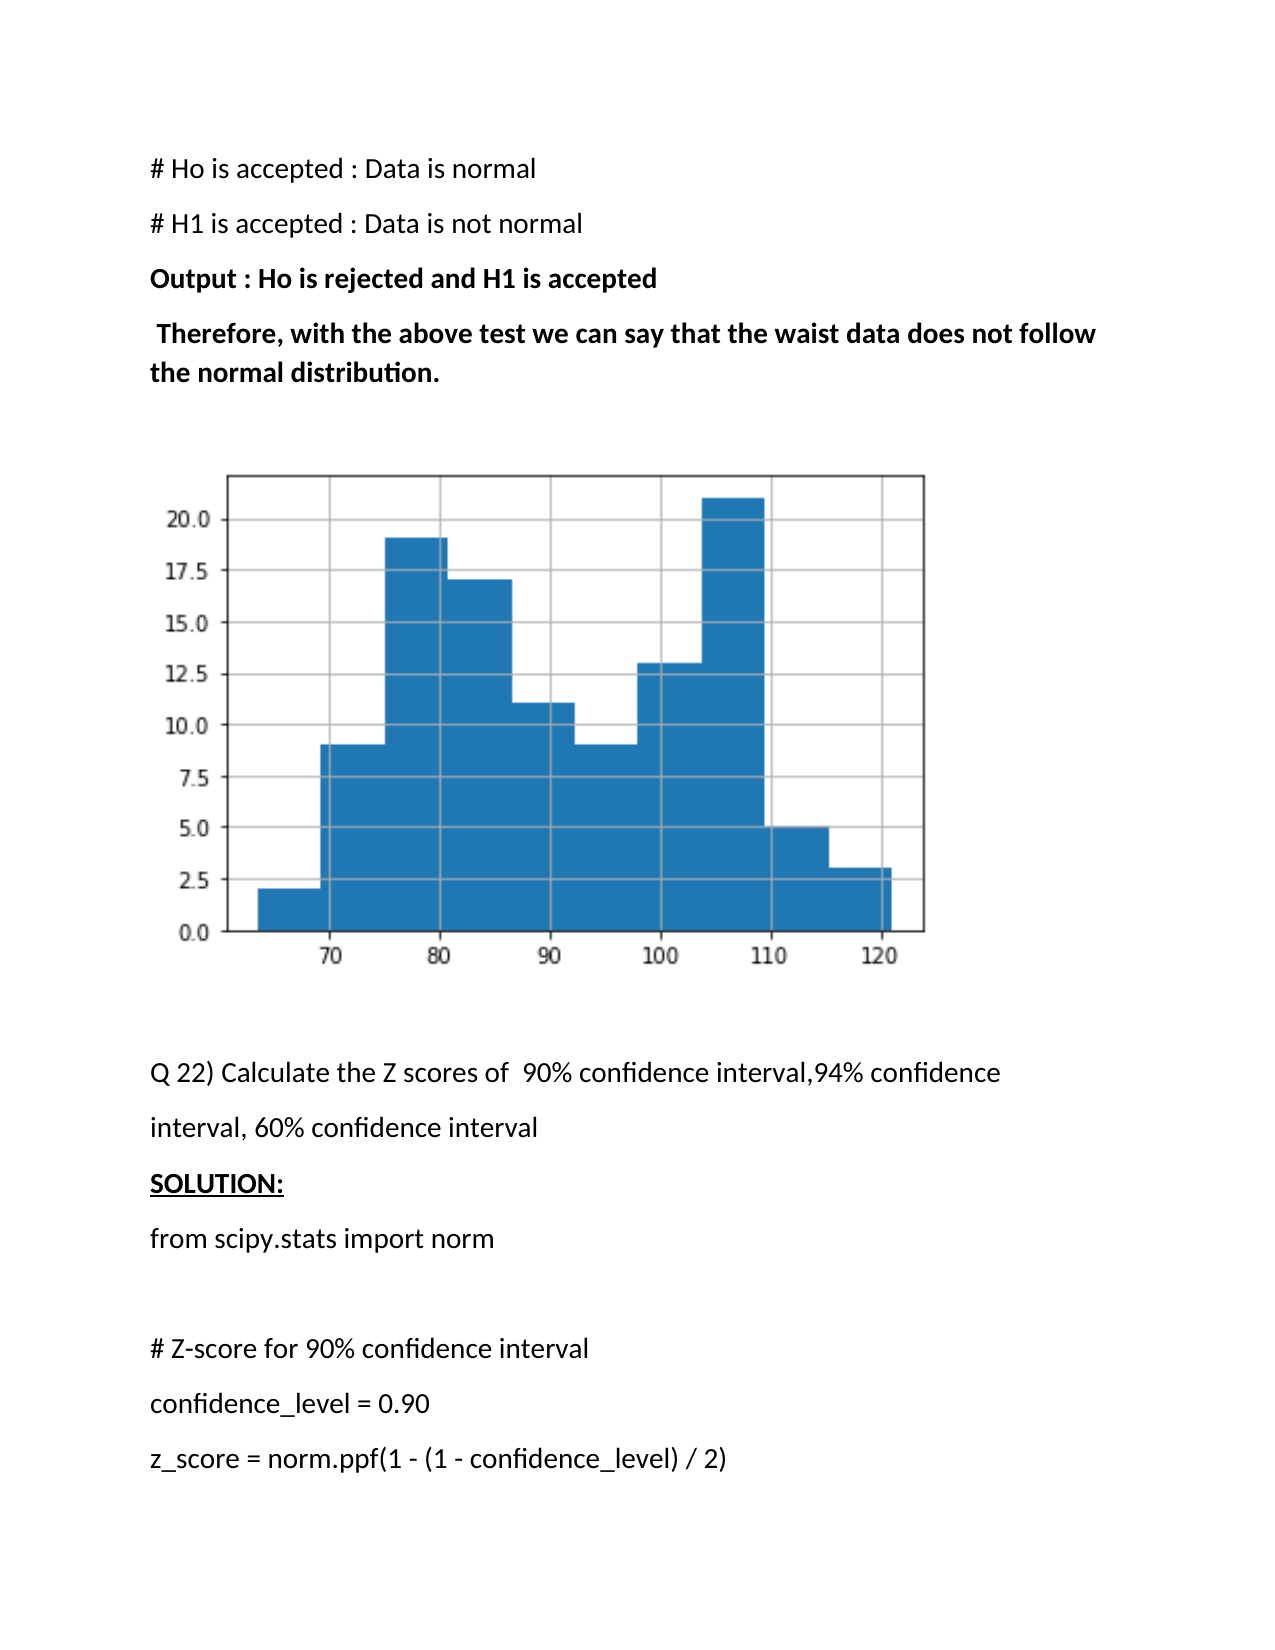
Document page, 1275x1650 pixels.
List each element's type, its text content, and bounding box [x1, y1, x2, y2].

picture [150, 463, 938, 981]
text from scipy.stats import norm [150, 1220, 1125, 1255]
text # Z-score for 90% confidence interval [150, 1330, 1125, 1366]
text Therefore, with the above test we can say that the waist data does not follow the normal distribution. [150, 315, 1125, 389]
text Q 22) Calculate the Z scores of 90% confidence interval,94% confidence [150, 1054, 1125, 1090]
text interval, 60% confidence interval [150, 1109, 1125, 1145]
text # H1 is accepted : Data is not normal [150, 205, 1125, 241]
text z_score = norm.ppf(1 - (1 - confidence_level) / 2) [150, 1440, 1125, 1476]
text Output : Ho is rejected and H1 is accepted [150, 260, 1125, 296]
text # Ho is accepted : Data is normal [150, 150, 1125, 186]
text SOLUTION: [150, 1165, 1125, 1200]
text confidence_level = 0.90 [150, 1385, 1125, 1421]
